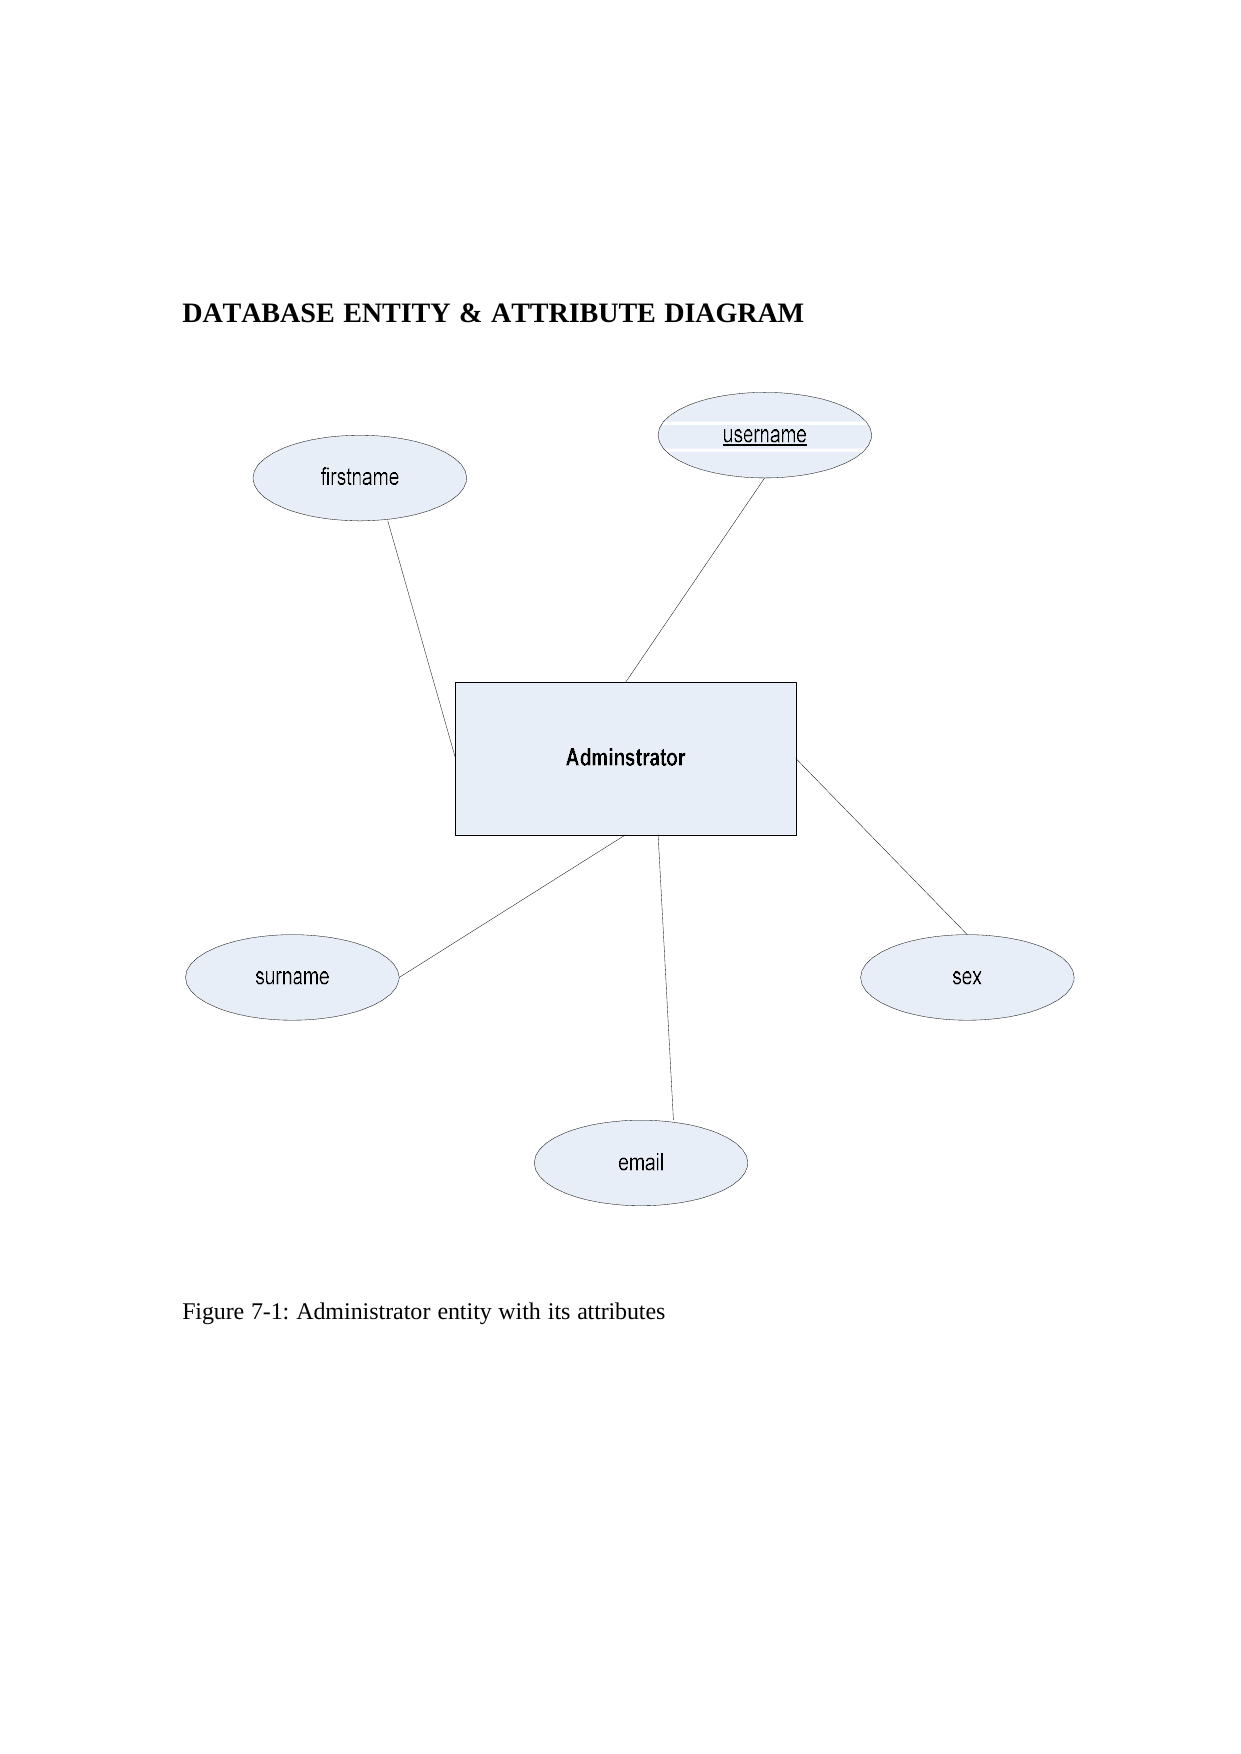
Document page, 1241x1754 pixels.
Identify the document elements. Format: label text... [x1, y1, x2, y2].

text Figure 7-1: Administrator entity with its attributes [182, 1297, 1084, 1324]
picture [566, 748, 692, 775]
subtitle DATABASE ENTITY & ATTRIBUTE DIAGRAM [182, 296, 1084, 329]
picture [724, 429, 810, 469]
picture [321, 467, 400, 521]
picture [256, 971, 335, 1011]
picture [619, 1153, 667, 1205]
picture [953, 971, 985, 1011]
